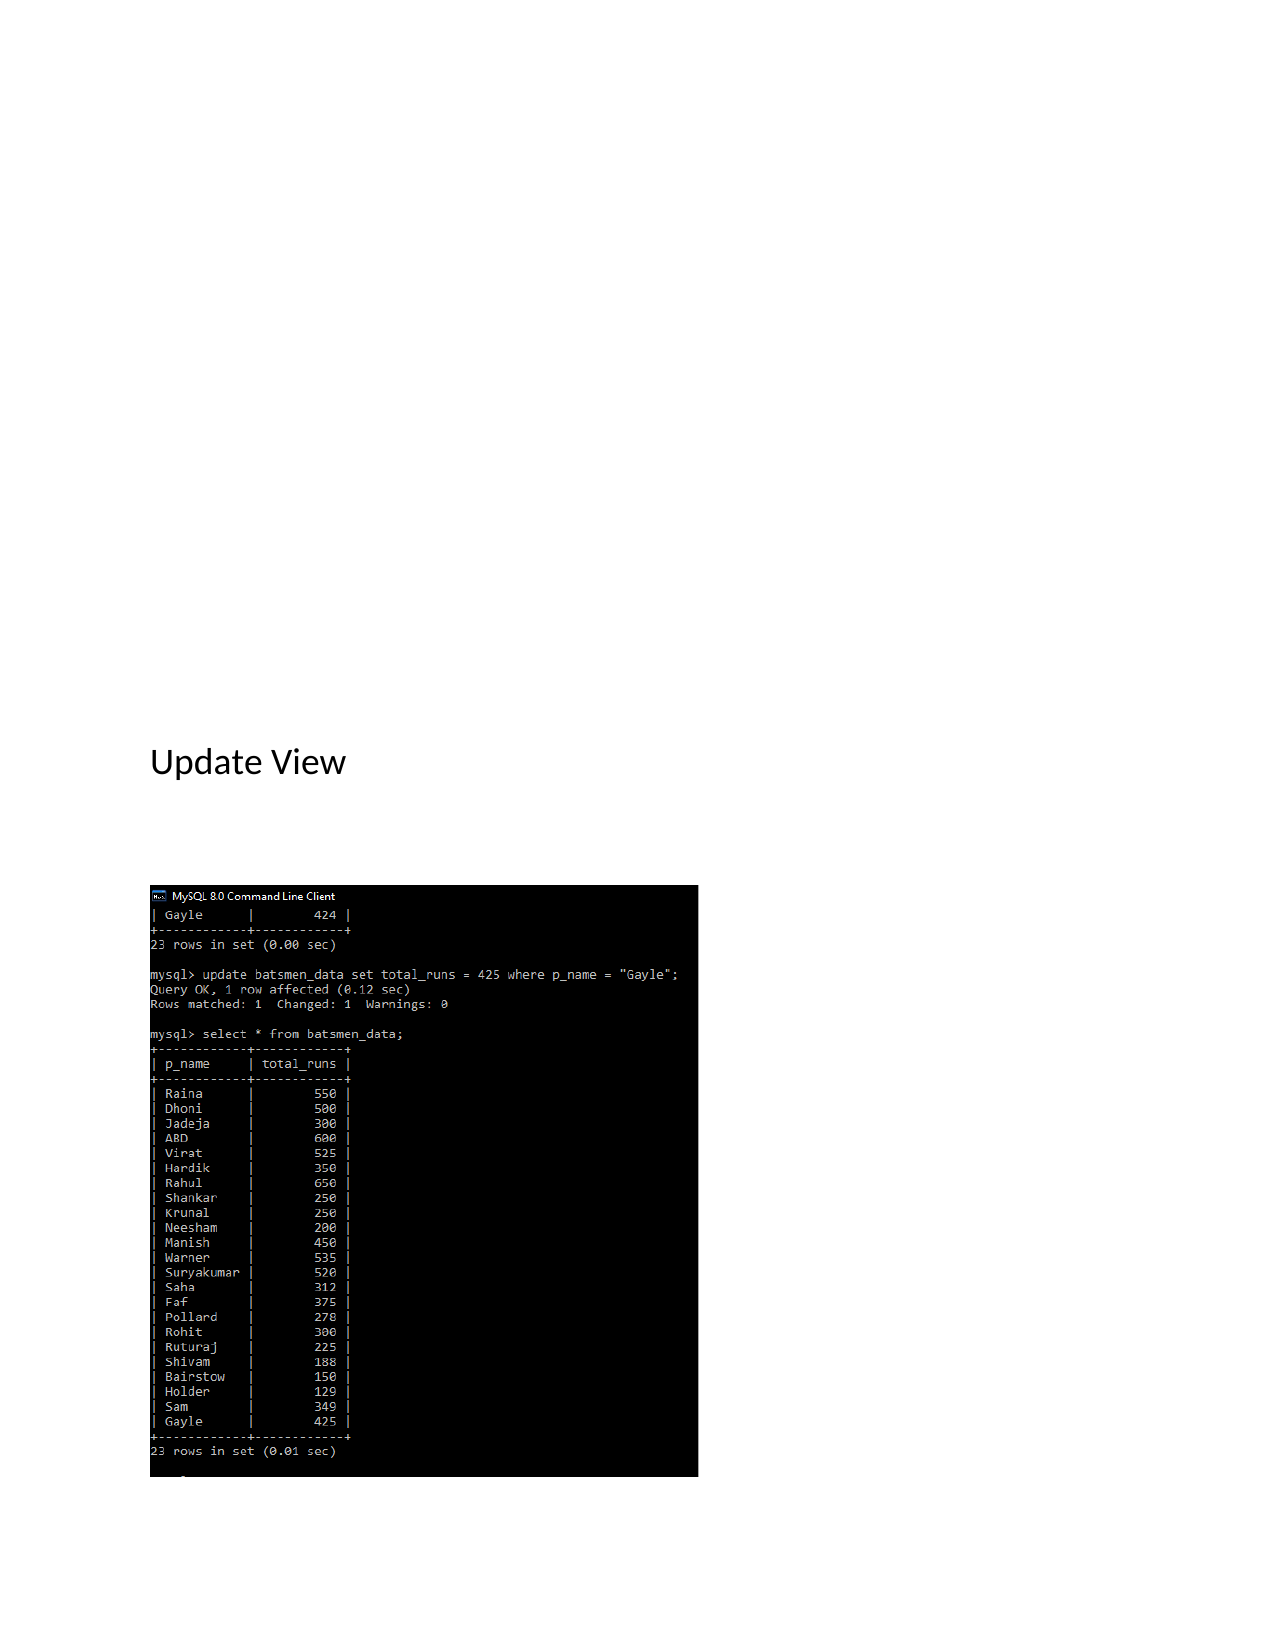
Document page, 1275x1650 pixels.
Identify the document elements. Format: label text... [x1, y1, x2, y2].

picture [150, 885, 699, 1477]
text Update View [150, 738, 1125, 784]
